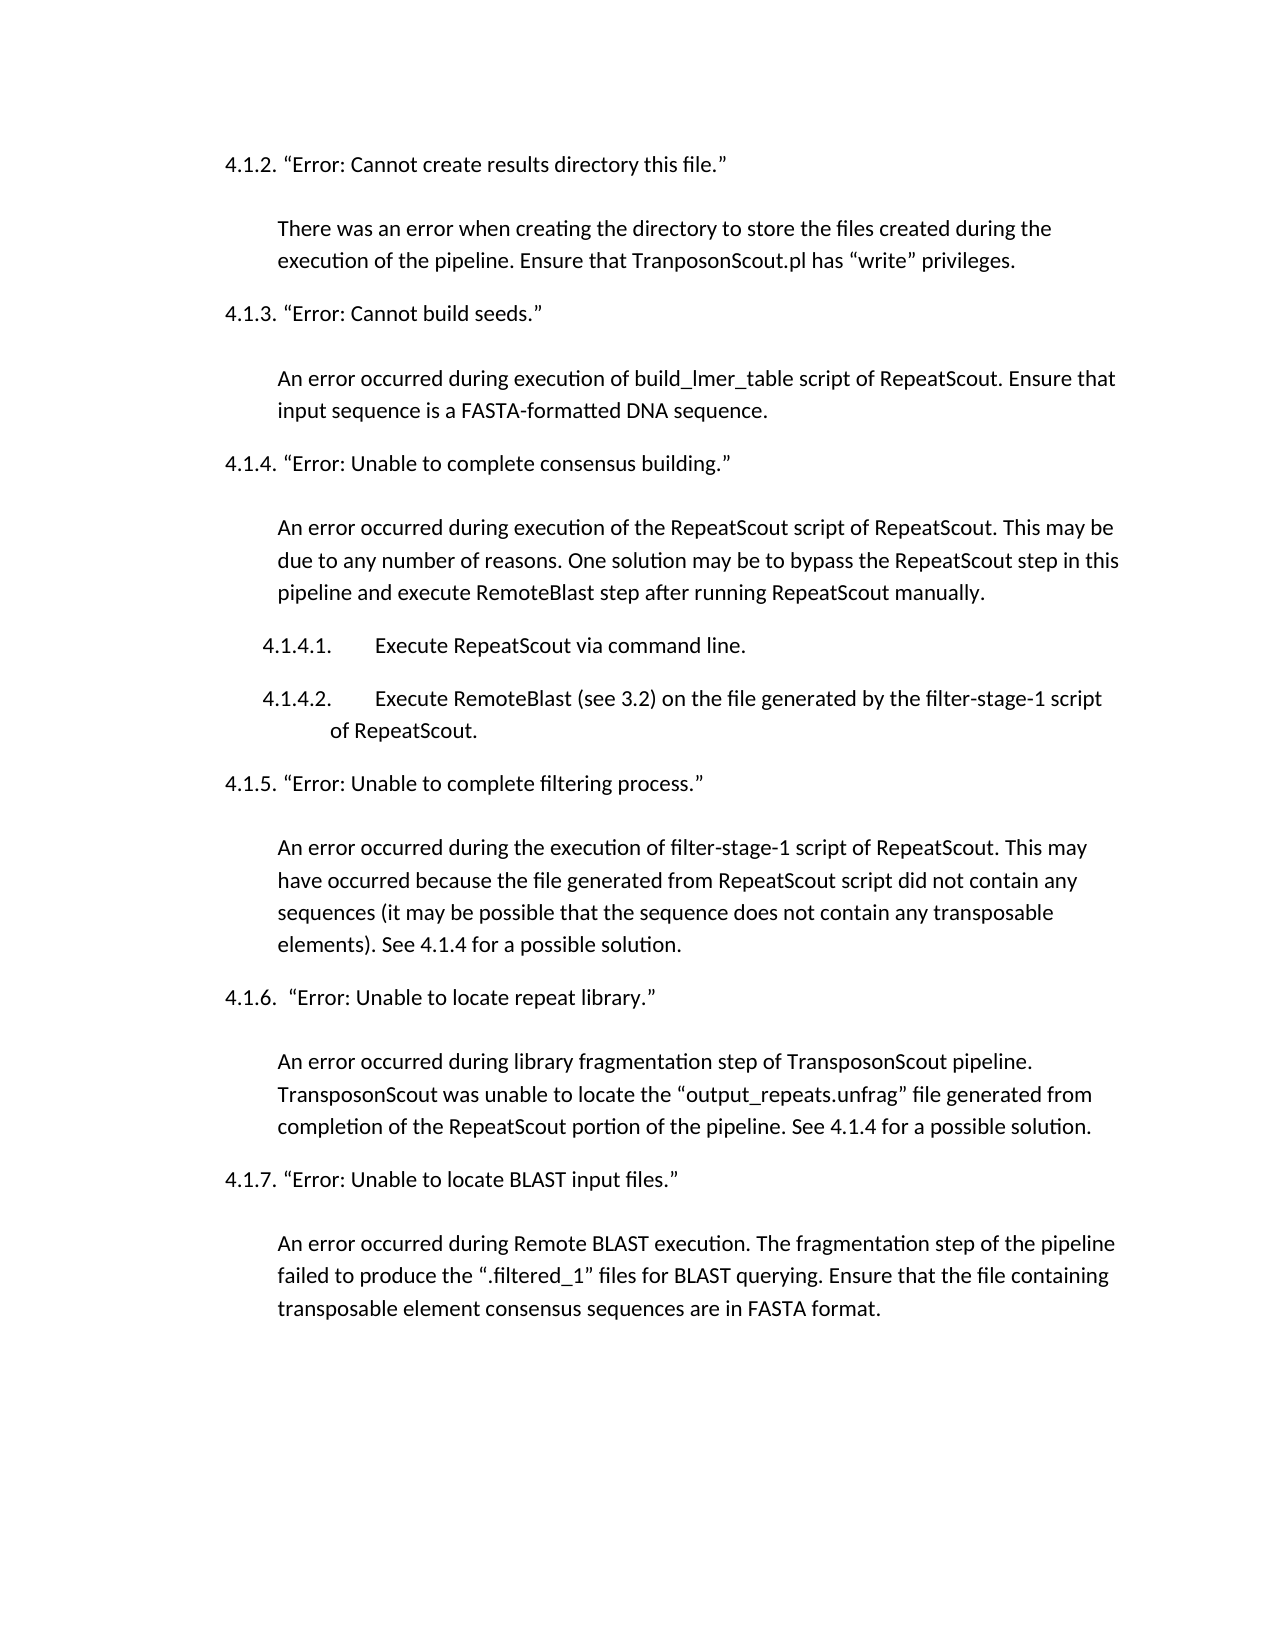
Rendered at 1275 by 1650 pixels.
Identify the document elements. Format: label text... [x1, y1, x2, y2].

list “Error: Unable to locate BLAST input files.” An error occurred during Remote BLAST execution. The fragmentation step of the pipeline failed to produce the “.filtered_1” files for BLAST querying. Ensure that the file containing transposable element consensus sequences are in FASTA format. [225, 1165, 1125, 1418]
list Execute RemoteBlast (see 3.2) on the file generated by the filter-stage-1 script of RepeatScout. [262, 684, 1125, 744]
list Execute RepeatScout via command line. [262, 631, 1125, 659]
list “Error: Cannot build seeds.” An error occurred during execution of build_lmer_table script of RepeatScout. Ensure that input sequence is a FASTA-formatted DNA sequence. [225, 299, 1125, 424]
list “Error: Cannot create results directory this file.” There was an error when creating the directory to store the files created during the execution of the pipeline. Ensure that TranposonScout.pl has “write” privileges. [225, 150, 1125, 274]
list “Error: Unable to complete filtering process.” An error occurred during the execution of filter-stage-1 script of RepeatScout. This may have occurred because the file generated from RepeatScout script did not contain any sequences (it may be possible that the sequence does not contain any transposable elements). See 4.1.4 for a possible solution. [225, 769, 1125, 958]
list “Error: Unable to locate repeat library.” An error occurred during library fragmentation step of TransposonScout pipeline. TransposonScout was unable to locate the “output_repeats.unfrag” file generated from completion of the RepeatScout portion of the pipeline. See 4.1.4 for a possible solution. [225, 983, 1125, 1140]
list “Error: Unable to complete consensus building.” An error occurred during execution of the RepeatScout script of RepeatScout. This may be due to any number of reasons. One solution may be to bypass the RepeatScout step in this pipeline and execute RemoteBlast step after running RepeatScout manually. [225, 449, 1125, 606]
